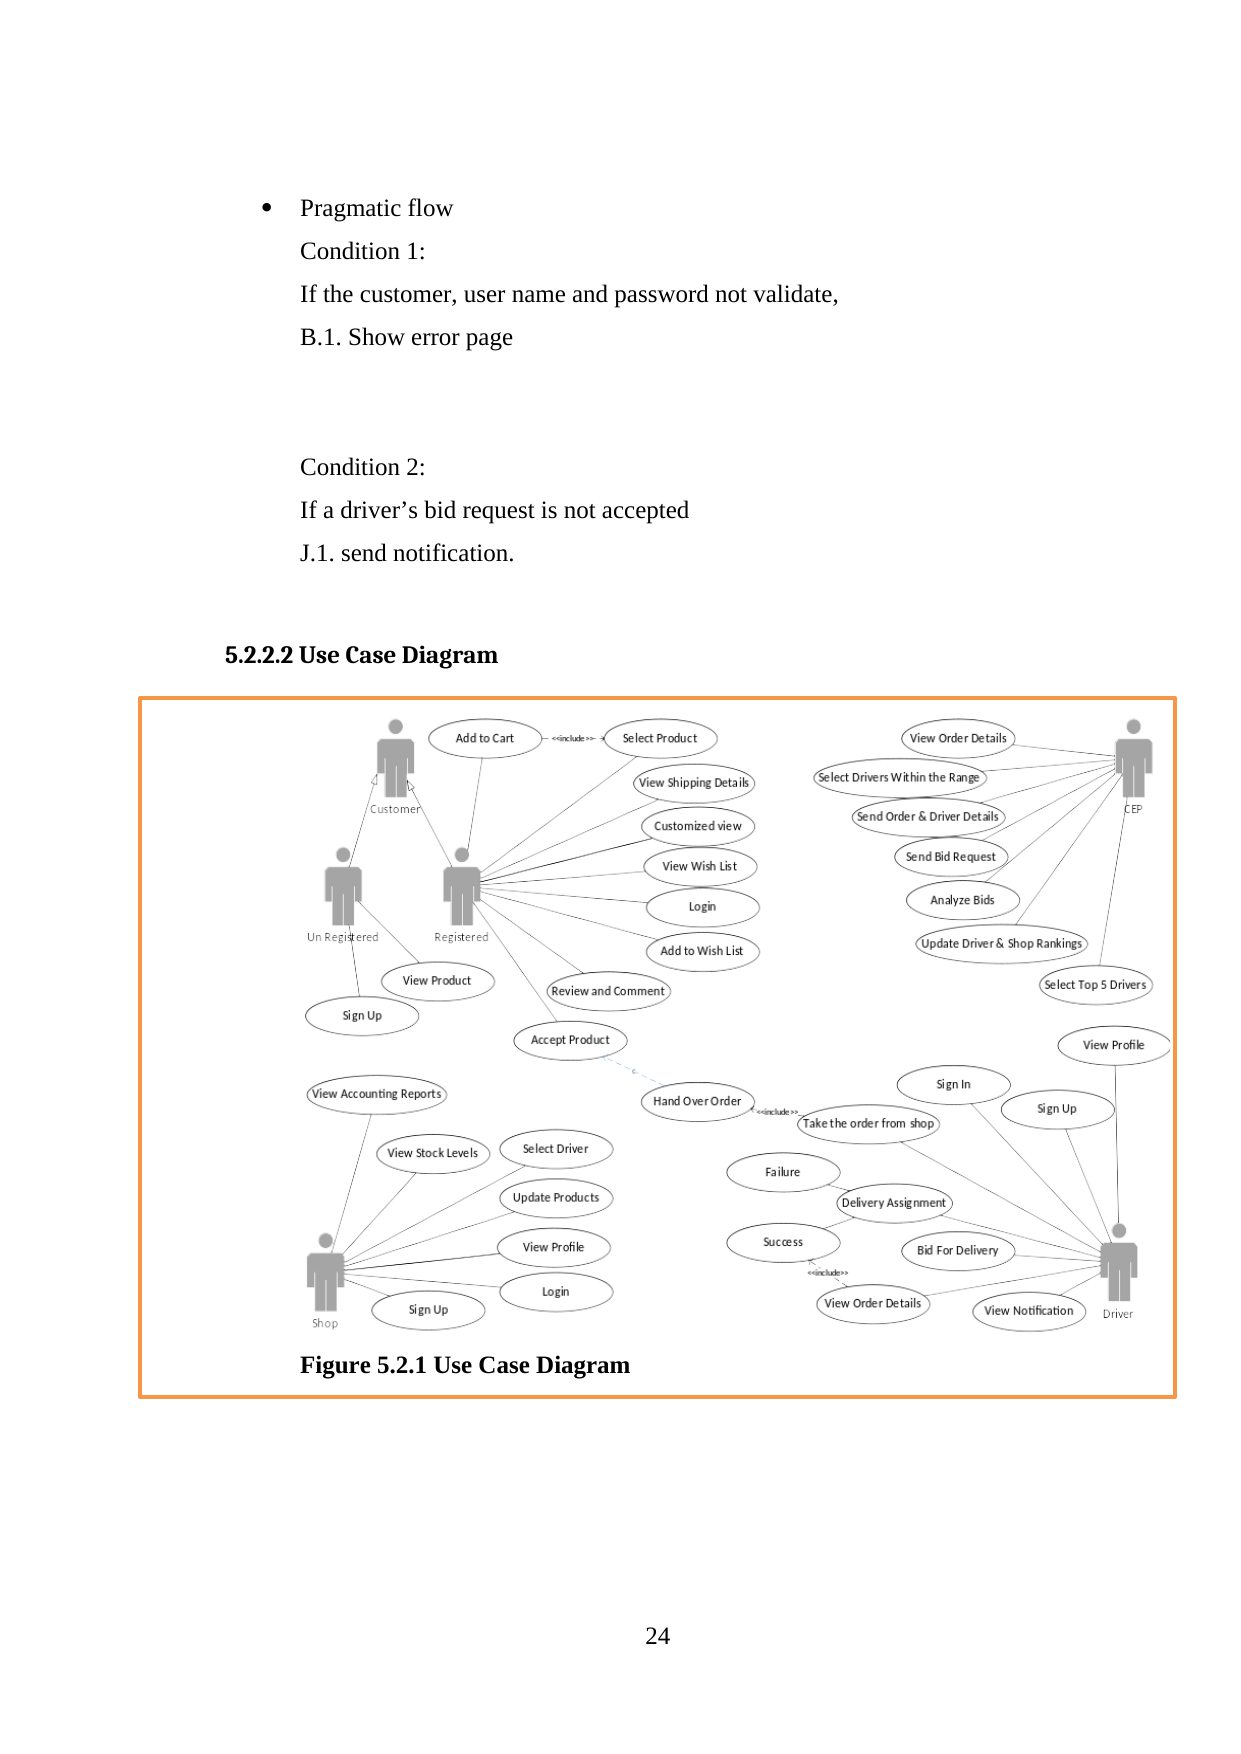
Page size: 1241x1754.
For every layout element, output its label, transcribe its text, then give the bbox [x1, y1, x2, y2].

list If a driver’s bid request is not accepted [300, 495, 1090, 524]
list Figure 5.2.1 Use Case Diagram [300, 717, 1090, 1379]
list If the customer, user name and password not validate, [300, 279, 1090, 308]
subtitle 5.2.2.2 Use Case Diagram [225, 641, 1090, 670]
list J.1. send notification. [300, 538, 1090, 567]
list Condition 1: [300, 236, 1090, 265]
list B.1. Show error page [300, 322, 1090, 351]
list Condition 2: [300, 452, 1090, 481]
list Pragmatic flow [262, 193, 1090, 222]
